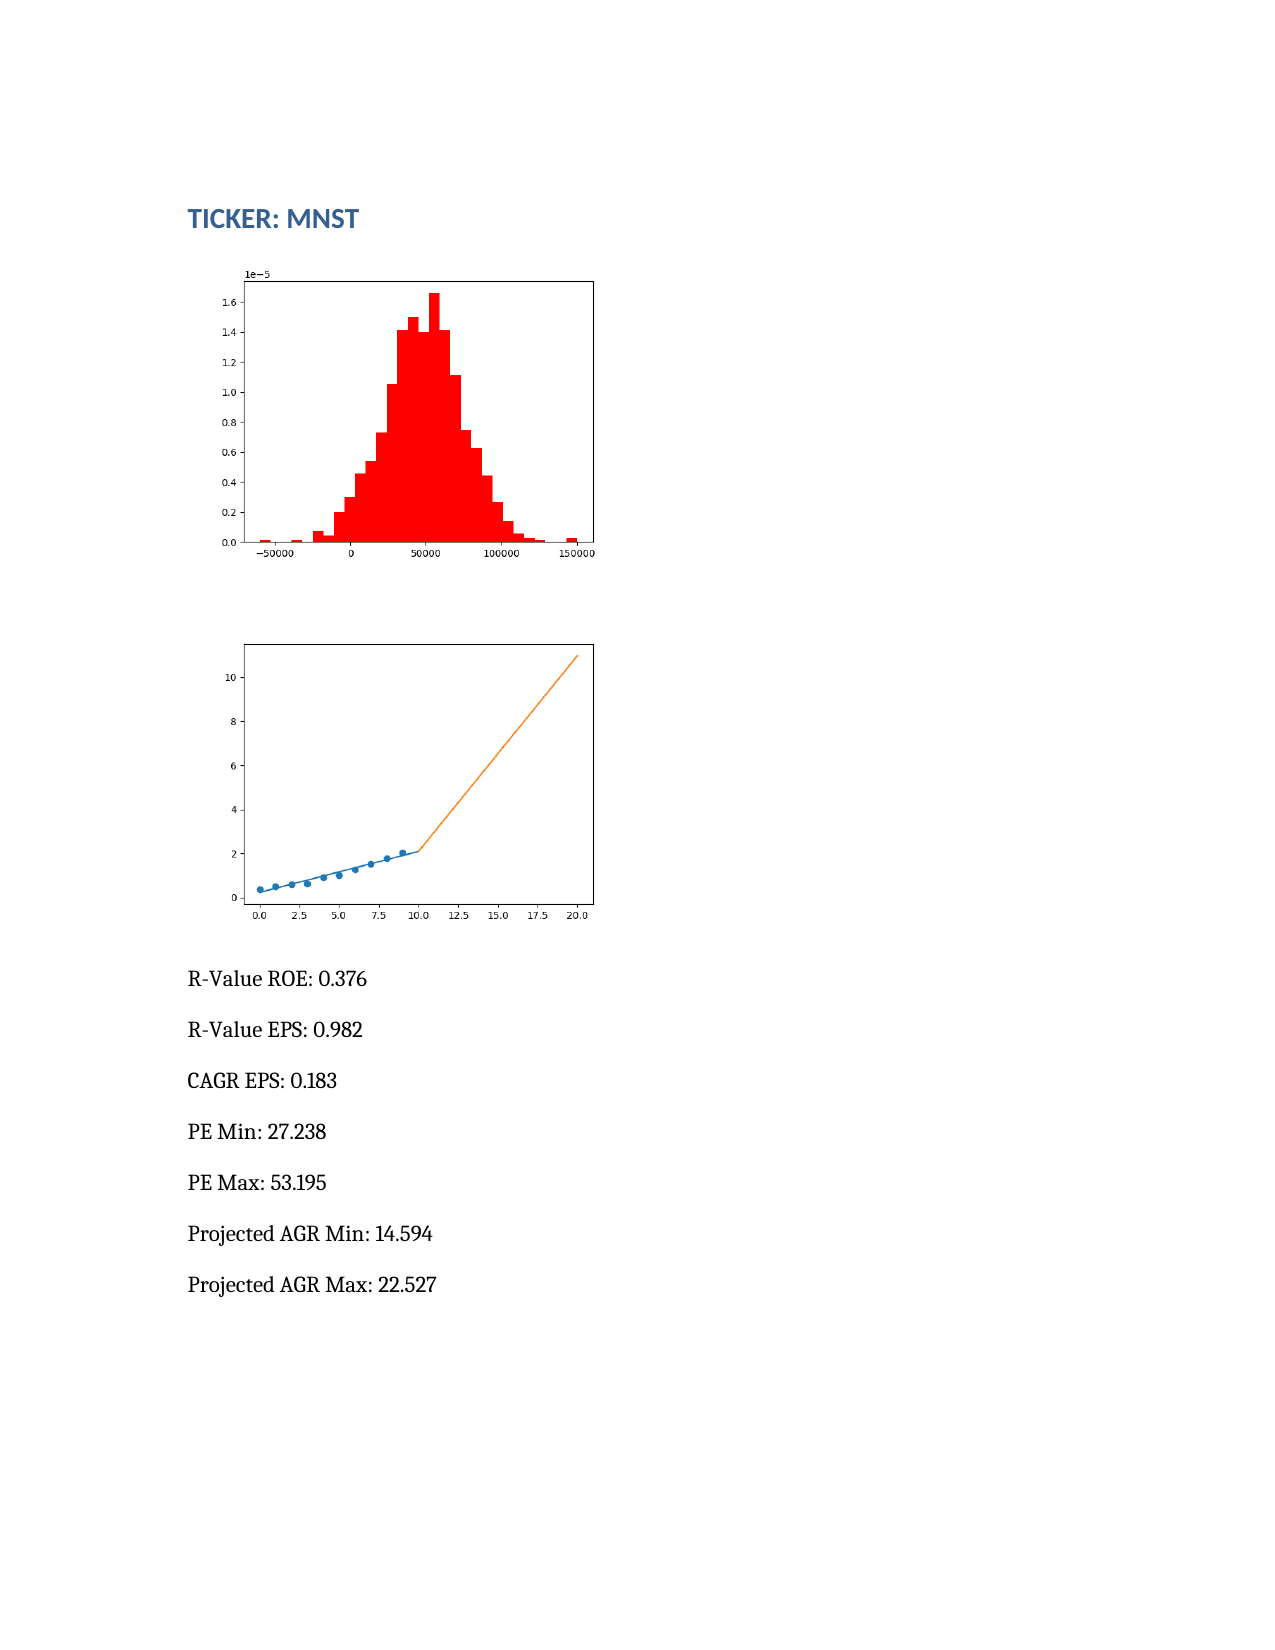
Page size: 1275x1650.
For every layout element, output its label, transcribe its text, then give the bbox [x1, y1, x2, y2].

text Projected AGR Max: 22.527 [187, 1272, 1087, 1298]
text R-Value ROE: 0.376 [187, 965, 1087, 992]
picture [187, 603, 638, 941]
text R-Value EPS: 0.982 [187, 1016, 1087, 1043]
subtitle TICKER: MNST [187, 200, 1087, 236]
text PE Max: 53.195 [187, 1169, 1087, 1196]
text CAGR EPS: 0.183 [187, 1067, 1087, 1094]
text Projected AGR Min: 14.594 [187, 1221, 1087, 1247]
text PE Min: 27.238 [187, 1118, 1087, 1145]
picture [187, 241, 638, 579]
